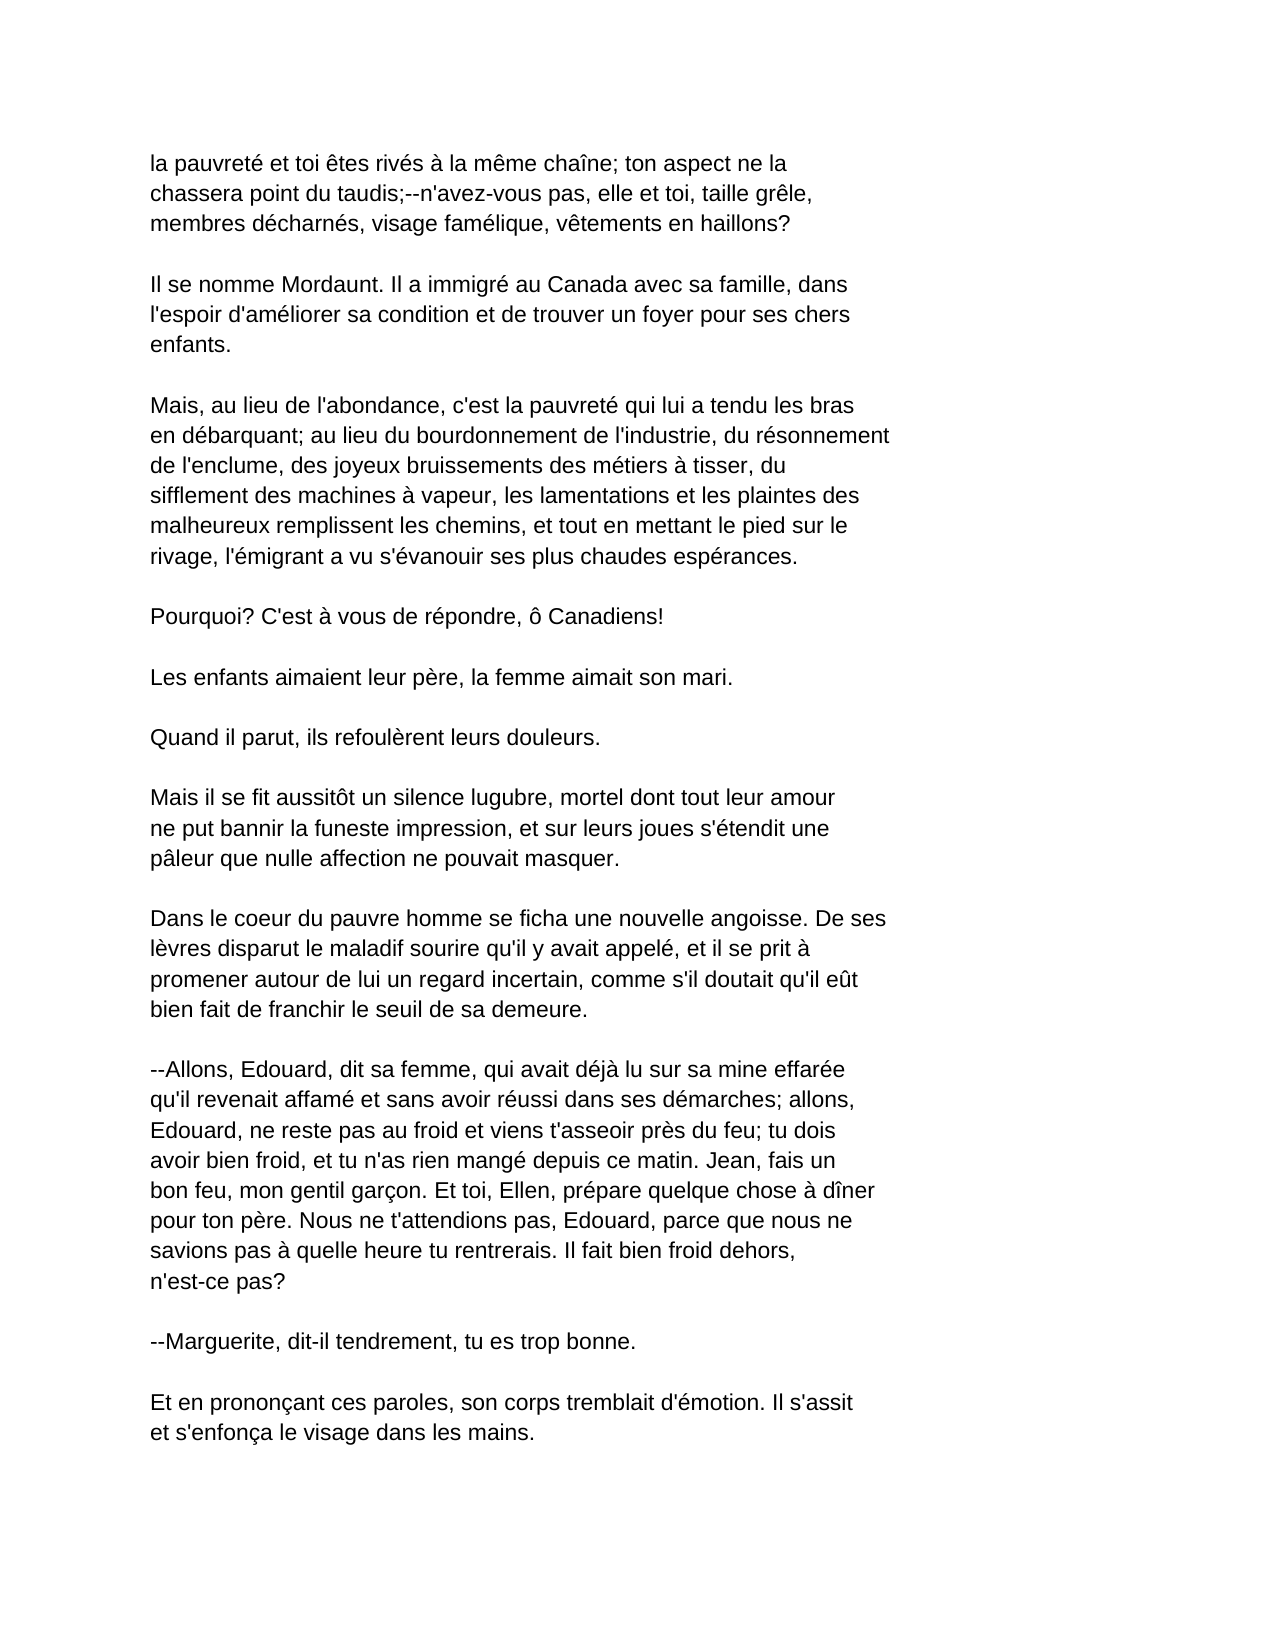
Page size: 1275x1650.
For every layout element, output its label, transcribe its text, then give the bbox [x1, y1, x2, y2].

text --Marguerite, dit-il tendrement, tu es trop bonne. [150, 1328, 1125, 1354]
text qu'il revenait affamé et sans avoir réussi dans ses démarches; allons, [150, 1086, 1125, 1113]
text Quand il parut, ils refoulèrent leurs douleurs. [150, 724, 1125, 750]
text Edouard, ne reste pas au froid et viens t'asseoir près du feu; tu dois [150, 1117, 1125, 1143]
text pour ton père. Nous ne t'attendions pas, Edouard, parce que nous ne [150, 1207, 1125, 1234]
text Dans le coeur du pauvre homme se ficha une nouvelle angoisse. De ses [150, 905, 1125, 932]
text --Allons, Edouard, dit sa femme, qui avait déjà lu sur sa mine effarée [150, 1056, 1125, 1083]
text sifflement des machines à vapeur, les lamentations et les plaintes des [150, 482, 1125, 509]
text savions pas à quelle heure tu rentrerais. Il fait bien froid dehors, [150, 1237, 1125, 1264]
text de l'enclume, des joyeux bruissements des métiers à tisser, du [150, 452, 1125, 478]
text promener autour de lui un regard incertain, comme s'il doutait qu'il eût [150, 966, 1125, 992]
text bon feu, mon gentil garçon. Et toi, Ellen, prépare quelque chose à dîner [150, 1177, 1125, 1203]
text avoir bien froid, et tu n'as rien mangé depuis ce matin. Jean, fais un [150, 1147, 1125, 1173]
text Les enfants aimaient leur père, la femme aimait son mari. [150, 663, 1125, 690]
text et s'enfonça le visage dans les mains. [150, 1419, 1125, 1445]
text membres décharnés, visage famélique, vêtements en haillons? [150, 210, 1125, 237]
text l'espoir d'améliorer sa condition et de trouver un foyer pour ses chers [150, 301, 1125, 327]
text Mais, au lieu de l'abondance, c'est la pauvreté qui lui a tendu les bras [150, 392, 1125, 418]
text lèvres disparut le maladif sourire qu'il y avait appelé, et il se prit à [150, 935, 1125, 962]
text Pourquoi? C'est à vous de répondre, ô Canadiens! [150, 603, 1125, 629]
text la pauvreté et toi êtes rivés à la même chaîne; ton aspect ne la [150, 150, 1125, 176]
text bien fait de franchir le seuil de sa demeure. [150, 996, 1125, 1022]
text ne put bannir la funeste impression, et sur leurs joues s'étendit une [150, 814, 1125, 841]
text malheureux remplissent les chemins, et tout en mettant le pied sur le [150, 512, 1125, 539]
text pâleur que nulle affection ne pouvait masquer. [150, 845, 1125, 871]
text Il se nomme Mordaunt. Il a immigré au Canada avec sa famille, dans [150, 271, 1125, 297]
text Et en prononçant ces paroles, son corps tremblait d'émotion. Il s'assit [150, 1388, 1125, 1415]
text Mais il se fit aussitôt un silence lugubre, mortel dont tout leur amour [150, 784, 1125, 811]
text n'est-ce pas? [150, 1268, 1125, 1294]
text rivage, l'émigrant a vu s'évanouir ses plus chaudes espérances. [150, 543, 1125, 569]
text chassera point du taudis;--n'avez-vous pas, elle et toi, taille grêle, [150, 180, 1125, 207]
text en débarquant; au lieu du bourdonnement de l'industrie, du résonnement [150, 422, 1125, 448]
text enfants. [150, 331, 1125, 358]
